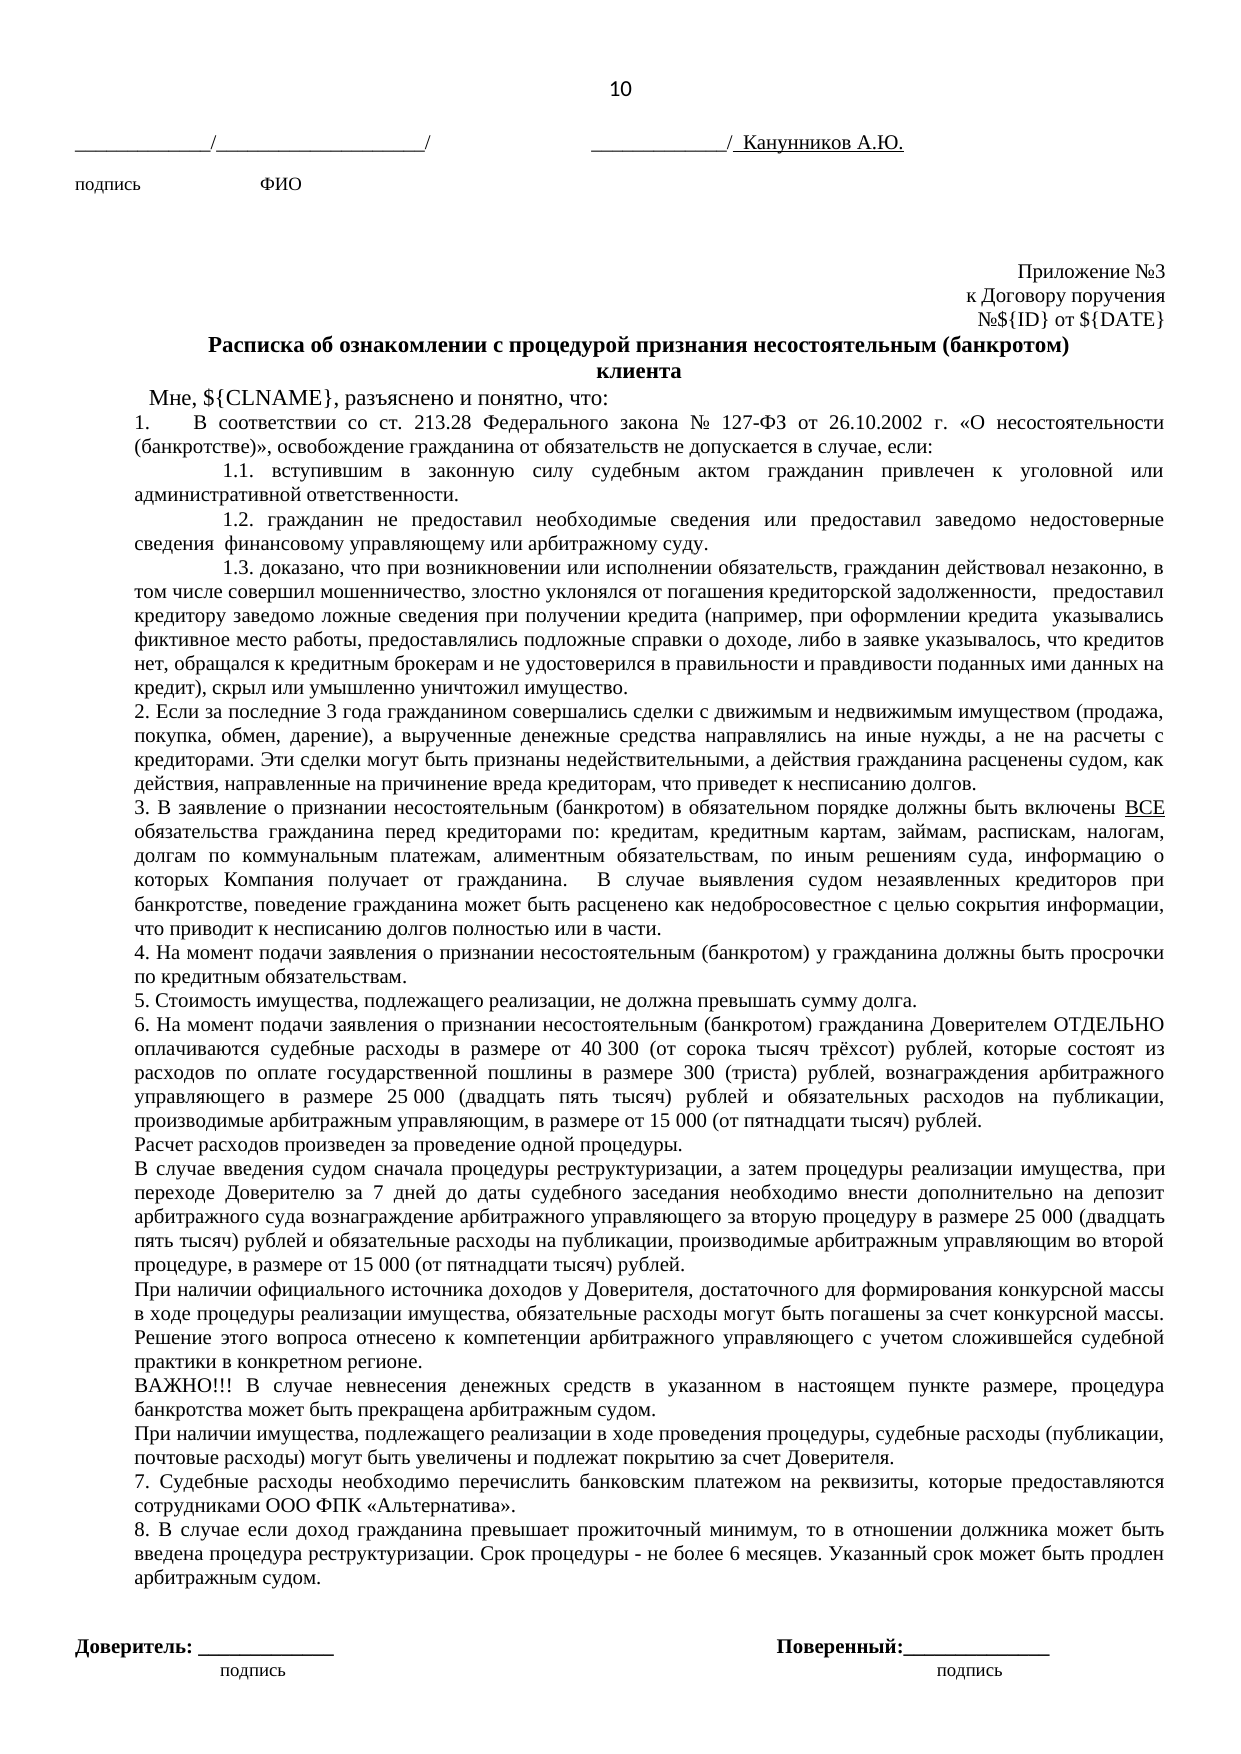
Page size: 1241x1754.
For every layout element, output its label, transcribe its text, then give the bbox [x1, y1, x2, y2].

text 5. Стоимость имущества, подлежащего реализации, не должна превышать сумму долга. [134, 988, 1165, 1012]
text Приложение №3 [75, 259, 1165, 283]
text При наличии официального источника доходов у Доверителя, достаточного для формирования конкурсной массы в ходе процедуры реализации имущества, обязательные расходы могут быть погашены за счет конкурсной массы. Решение этого вопроса отнесено к компетенции арбитражного управляющего с учетом сложившейся судебной практики в конкретном регионе. [134, 1276, 1165, 1373]
text 1.2. гражданин не предоставил необходимые сведения или предоставил заведомо недостоверные сведения финансовому управляющему или арбитражному суду. [134, 506, 1165, 554]
text Мне, ${CLNAME}, разъяснено и понятно, что: [75, 384, 1165, 410]
text 1.3. доказано, что при возникновении или исполнении обязательств, гражданин действовал незаконно, в том числе совершил мошенничество, злостно уклонялся от погашения кредиторской задолженности, предоставил кредитору заведомо ложные сведения при получении кредита (например, при оформлении кредита указывались фиктивное место работы, предоставлялись подложные справки о доходе, либо в заявке указывалось, что кредитов нет, обращался к кредитным брокерам и не удостоверился в правильности и правдивости поданных ими данных на кредит), скрыл или умышленно уничтожил имущество. [134, 554, 1165, 699]
list подпись ФИО [75, 172, 1165, 194]
text 3. В заявление о признании несостоятельным (банкротом) в обязательном порядке должны быть включены ВСЕ обязательства гражданина перед кредиторами по: кредитам, кредитным картам, займам, распискам, налогам, долгам по коммунальным платежам, алиментным обязательствам, по иным решениям суда, информацию о которых Компания получает от гражданина. В случае выявления судом незаявленных кредиторов при банкротстве, поведение гражданина может быть расценено как недобросовестное с целью сокрытия информации, что приводит к несписанию долгов полностью или в части. [134, 795, 1165, 939]
text 8. В случае если доход гражданина превышает прожиточный минимум, то в отношении должника может быть введена процедура реструктуризации. Срок процедуры - не более 6 месяцев. Указанный срок может быть продлен арбитражным судом. [134, 1517, 1165, 1589]
text Расписка об ознакомлении с процедурой признания несостоятельным (банкротом) [75, 331, 1165, 357]
text При наличии имущества, подлежащего реализации в ходе проведения процедуры, судебные расходы (публикации, почтовые расходы) могут быть увеличены и подлежат покрытию за счет Доверителя. [134, 1421, 1165, 1469]
text В случае введения судом сначала процедуры реструктуризации, а затем процедуры реализации имущества, при переходе Доверителю за 7 дней до даты судебного заседания необходимо внести дополнительно на депозит арбитражного суда вознаграждение арбитражного управляющего за вторую процедуру в размере 25 000 (двадцать пять тысяч) рублей и обязательные расходы на публикации, производимые арбитражным управляющим во второй процедуре, в размере от 15 000 (от пятнадцати тысяч) рублей. [134, 1156, 1165, 1276]
list В соответствии со ст. 213.28 Федерального закона № 127-ФЗ от 26.10.2002 г. «О несостоятельности (банкротстве)», освобождение гражданина от обязательств не допускается в случае, если: [134, 410, 1165, 458]
text 7. Судебные расходы необходимо перечислить банковским платежом на реквизиты, которые предоставляются сотрудниками ООО ФПК «Альтернатива». [134, 1469, 1165, 1517]
text 6. На момент подачи заявления о признании несостоятельным (банкротом) гражданина Доверителем ОТДЕЛЬНО оплачиваются судебные расходы в размере от 40 300 (от сорока тысяч трёхсот) рублей, которые состоят из расходов по оплате государственной пошлины в размере 300 (триста) рублей, вознаграждения арбитражного управляющего в размере 25 000 (двадцать пять тысяч) рублей и обязательных расходов на публикации, производимые арбитражным управляющим, в размере от 15 000 (от пятнадцати тысяч) рублей. [134, 1012, 1165, 1132]
text ВАЖНО!!! В случае невнесения денежных средств в указанном в настоящем пункте размере, процедура банкротства может быть прекращена арбитражным судом. [134, 1373, 1165, 1421]
text №${ID} от ${DATE} [666, 307, 1165, 331]
list _____________/____________________/ _____________/ Канунников А.Ю. [75, 130, 1165, 154]
text 2. Если за последние 3 года гражданином совершались сделки с движимым и недвижимым имуществом (продажа, покупка, обмен, дарение), а вырученные денежные средства направлялись на иные нужды, а не на расчеты с кредиторами. Эти сделки могут быть признаны недействительными, а действия гражданина расценены судом, как действия, направленные на причинение вреда кредиторам, что приведет к несписанию долгов. [134, 699, 1165, 795]
text 1.1. вступившим в законную силу судебным актом гражданин привлечен к уголовной или административной ответственности. [134, 458, 1165, 506]
text клиента [75, 357, 1165, 384]
text Расчет расходов произведен за проведение одной процедуры. [134, 1132, 1165, 1156]
text 4. На момент подачи заявления о признании несостоятельным (банкротом) у гражданина должны быть просрочки по кредитным обязательствам. [134, 939, 1165, 988]
text к Договору поручения [666, 283, 1165, 307]
